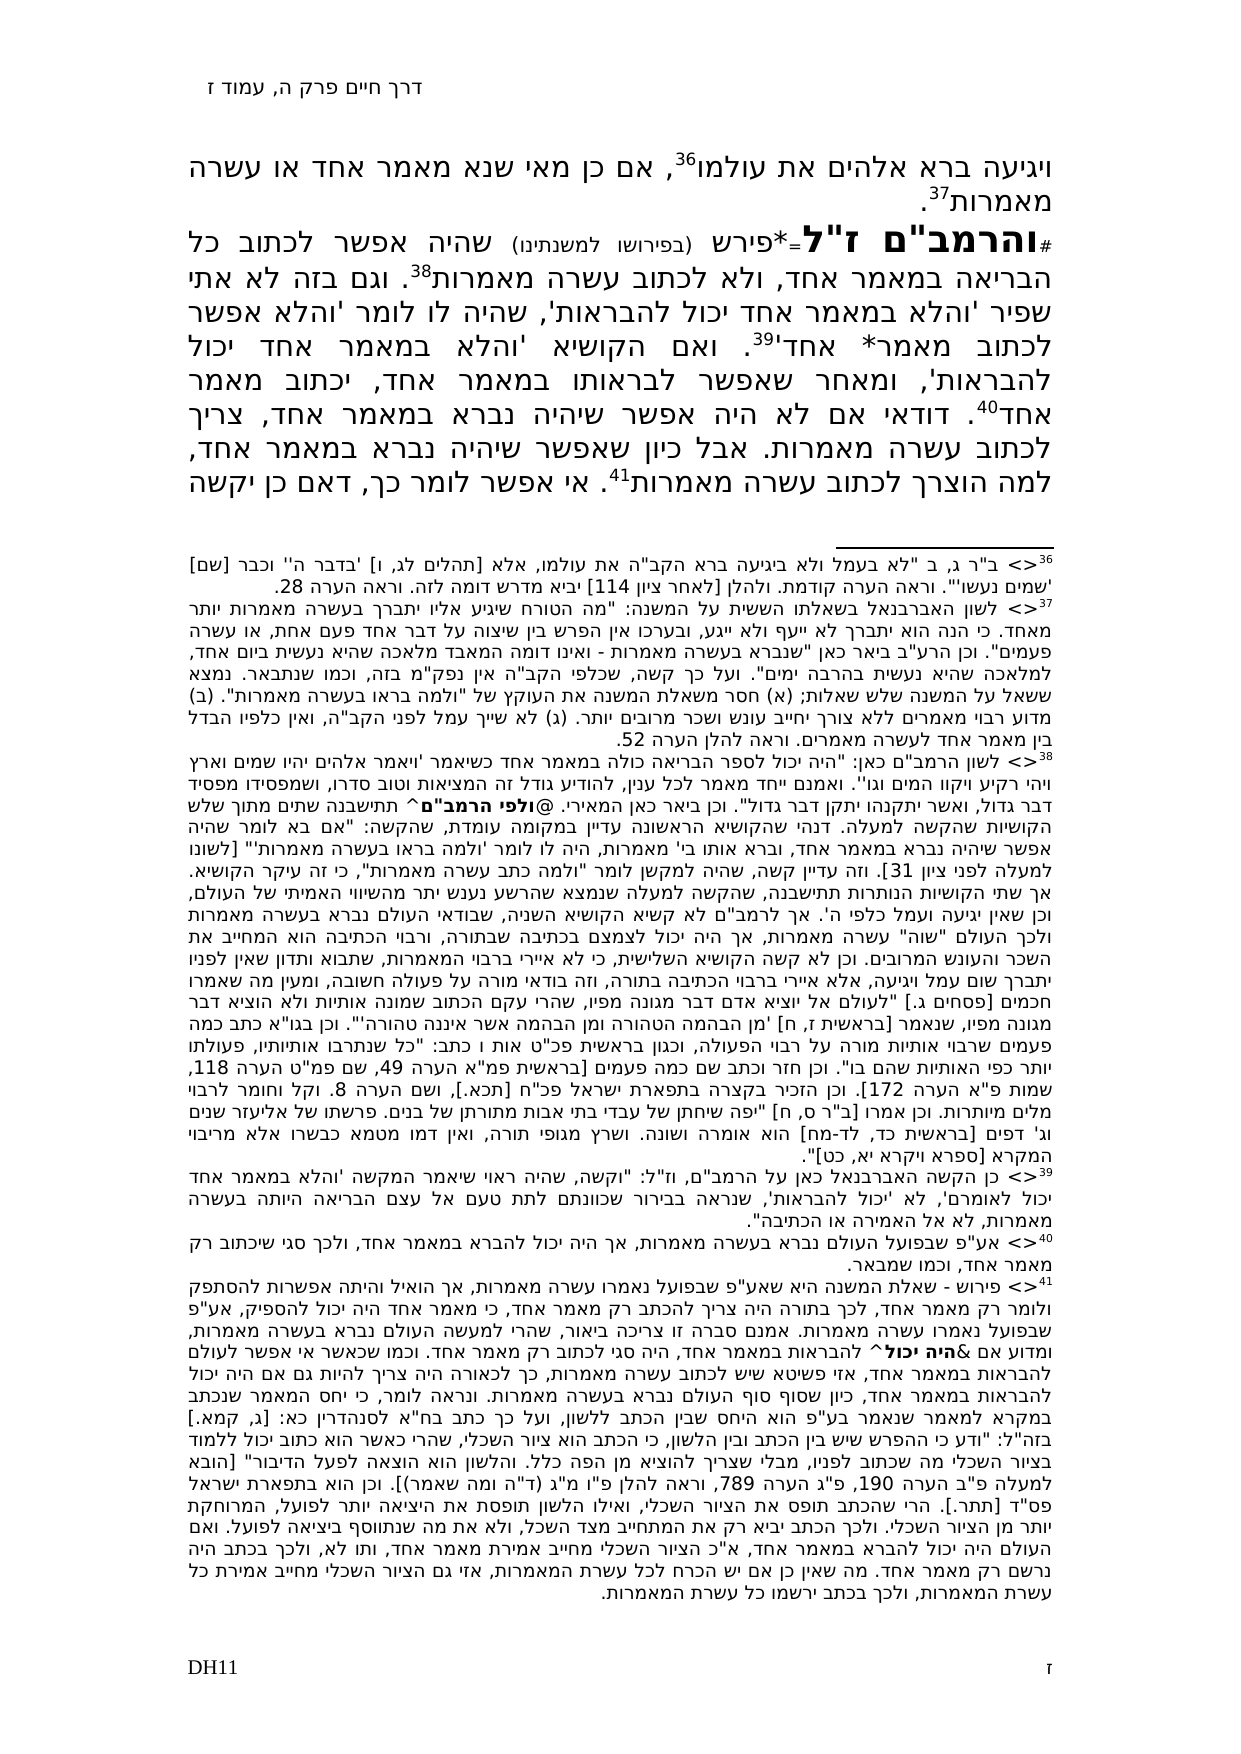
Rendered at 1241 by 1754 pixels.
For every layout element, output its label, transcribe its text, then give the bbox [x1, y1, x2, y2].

text #'והלא במאמר= אחד יכול להבראות'. הלשון הזה קשה, שאם בא לומר שהיה אפשר שיהיה נברא במאמר אחד, וברא אותו בי' מאמרות, היה לו לומר 'ולמה בראו בעשרה מאמרות'. ועוד, דאיך שייך לומר שהיה אפשר שיהיה במאמר אחד, ובראו בעשרה מאמרות בשביל שכר הצדיקים ועונש הרשעים. שהוא דומה לאדם שאומר בית זה אוכל לבנותו במאה דנרין, ועם כל זה אפזר עליו עד אלף, שאם תשרוף הבית תשלם לי אלף. וכי בשביל זה חייב לשלם אלף בשביל שהוציא אלף, והלא במאה יכול לבנותו. וכן בענין זה, כיון שהיה יכול לבראות העולם במאמר אחד, ובראו בעשרה מאמרות, יהא שכר לצדיקים יותר, ויפרע מן הרשעים ביותר. ועוד, דלא שייך עמל לפני הקב"ה, ולא בעמל ויגיעה ברא אלהים את עולמו, אם כן מאי שנא מאמר אחד או עשרה מאמרות. [187, 150, 1053, 218]
text #והרמב"ם ז"ל=*פירש (בפירושו למשנתינו) שהיה אפשר לכתוב כל הבריאה במאמר אחד, ולא לכתוב עשרה מאמרות. וגם בזה לא אתי שפיר 'והלא במאמר אחד יכול להבראות', שהיה לו לומר 'והלא אפשר לכתוב מאמר* אחד'. ואם הקושיא 'והלא במאמר אחד יכול להבראות', ומאחר שאפשר לבראותו במאמר אחד, יכתוב מאמר אחד. דודאי אם לא היה אפשר שיהיה נברא במאמר אחד, צריך לכתוב עשרה מאמרות. אבל כיון שאפשר שיהיה נברא במאמר אחד, למה הוצרך לכתוב עשרה מאמרות. אי אפשר לומר כך, דאם כן יקשה בלאו הכי, כיון שאפשר שיהיה נברא במאמר אחד, למה בראו בעשרה. ואם יש טעם למה בראו בעשרה מאמרות, ולא במאמר אחד, זה הטעם גם כן מה שכתב עשרה מאמרות. [187, 218, 1053, 499]
